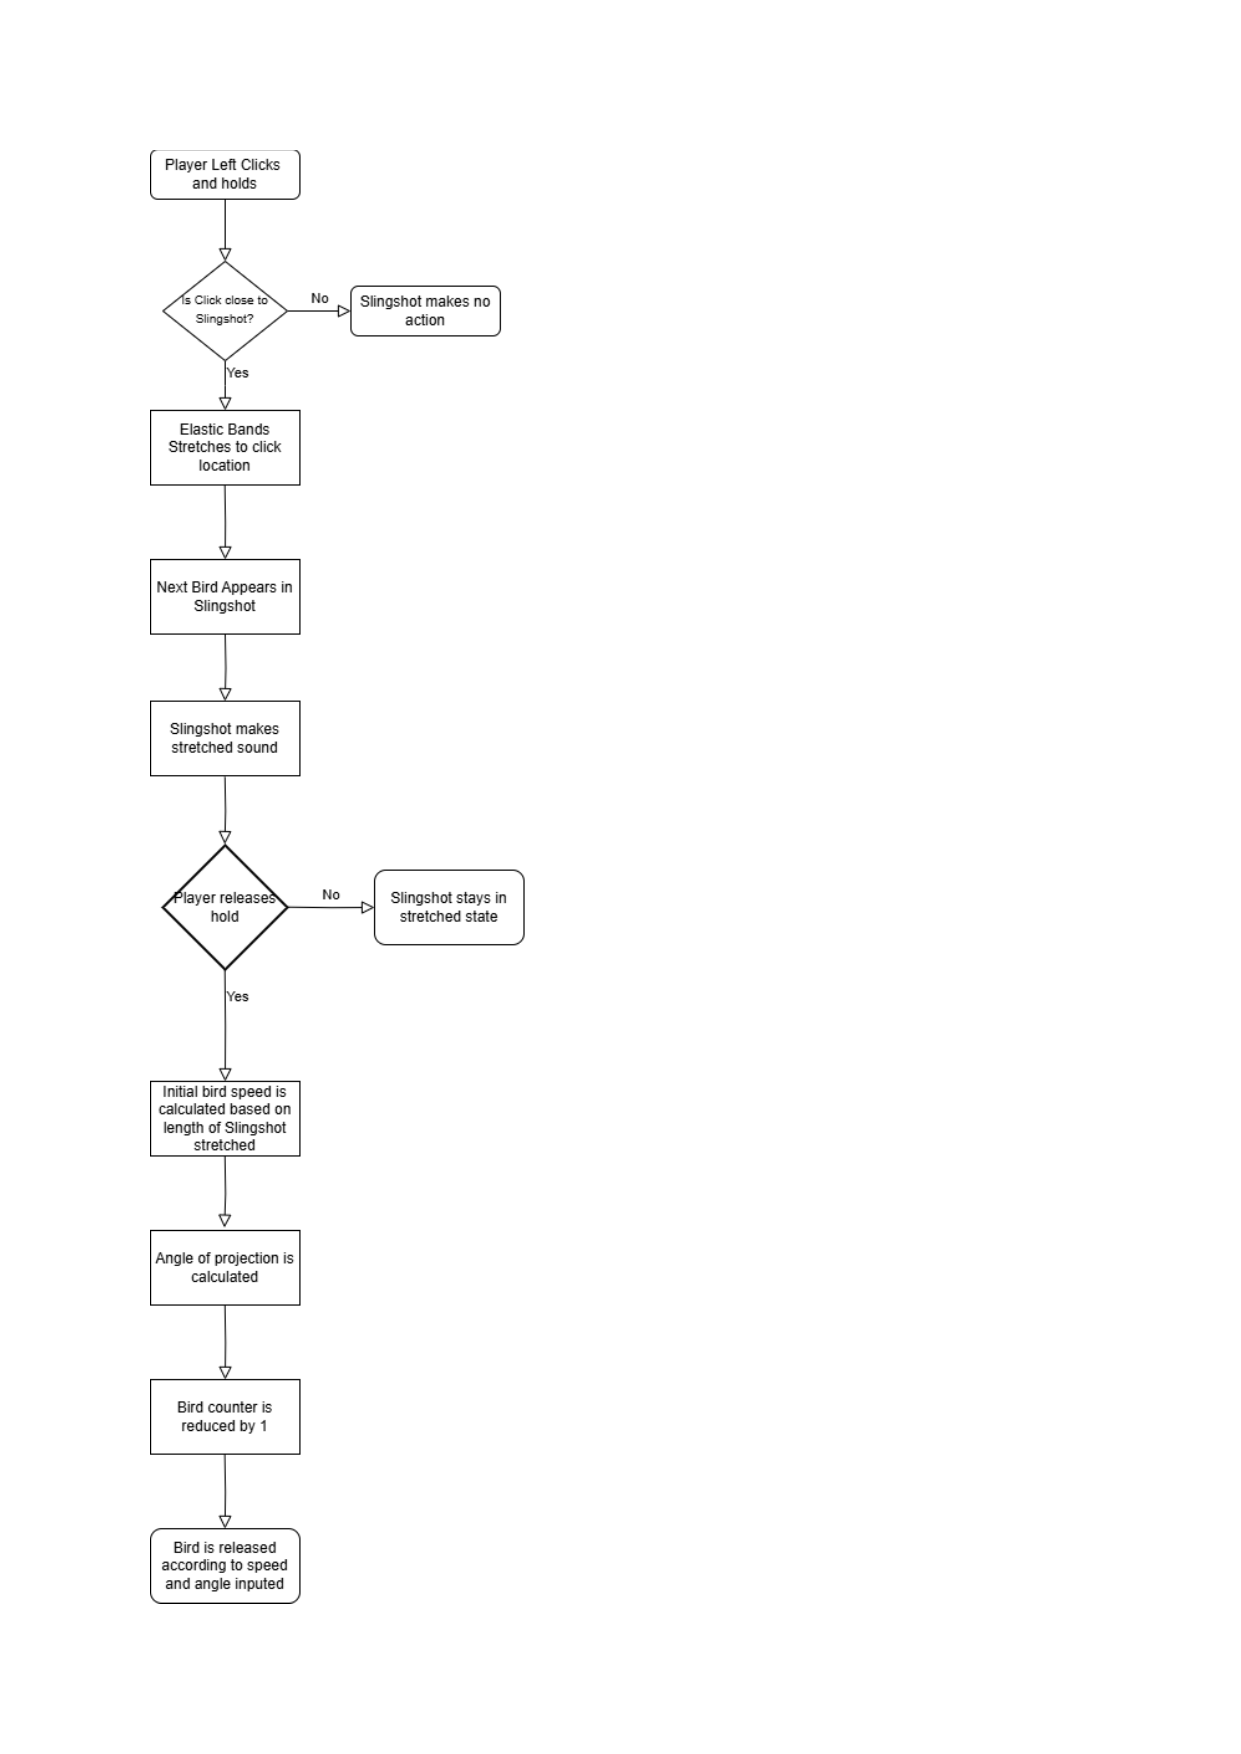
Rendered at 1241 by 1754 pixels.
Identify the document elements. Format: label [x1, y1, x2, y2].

picture [150, 150, 526, 1604]
